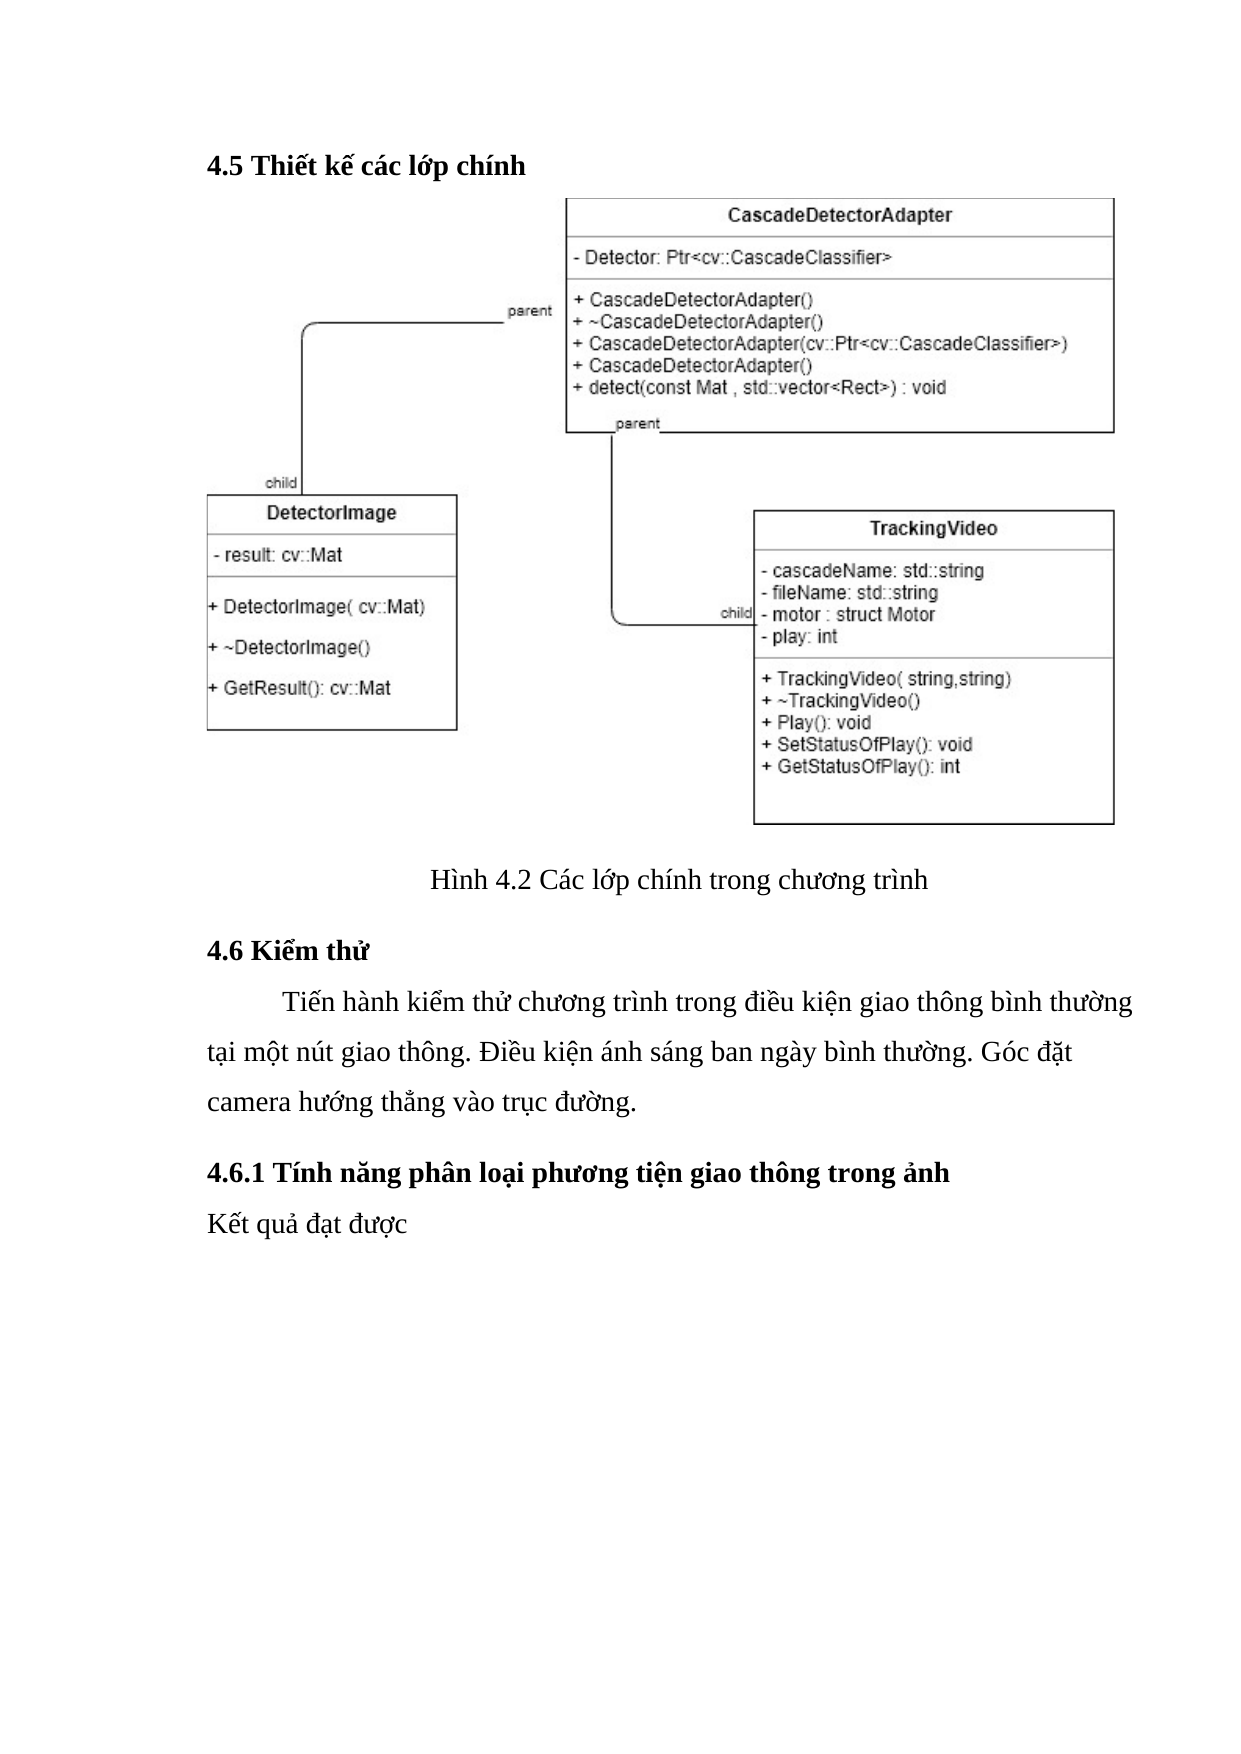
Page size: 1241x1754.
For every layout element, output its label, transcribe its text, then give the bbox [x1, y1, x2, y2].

text Hình 4.2 Các lớp chính trong chương trình [207, 862, 1152, 896]
subtitle 4.6 Kiểm thử [207, 933, 1152, 967]
subtitle 4.5 Thiết kế các lớp chính [207, 148, 1152, 181]
text Tiến hành kiểm thử chương trình trong điều kiện giao thông bình thường tại một nút giao thông. Điều kiện ánh sáng ban ngày bình thường. Góc đặt camera hướng thẳng vào trục đường. [207, 984, 1152, 1118]
text Kết quả đạt được [207, 1206, 1152, 1239]
subtitle 4.6.1 Tính năng phân loại phương tiện giao thông trong ảnh [207, 1155, 1152, 1189]
picture [206, 198, 1115, 825]
